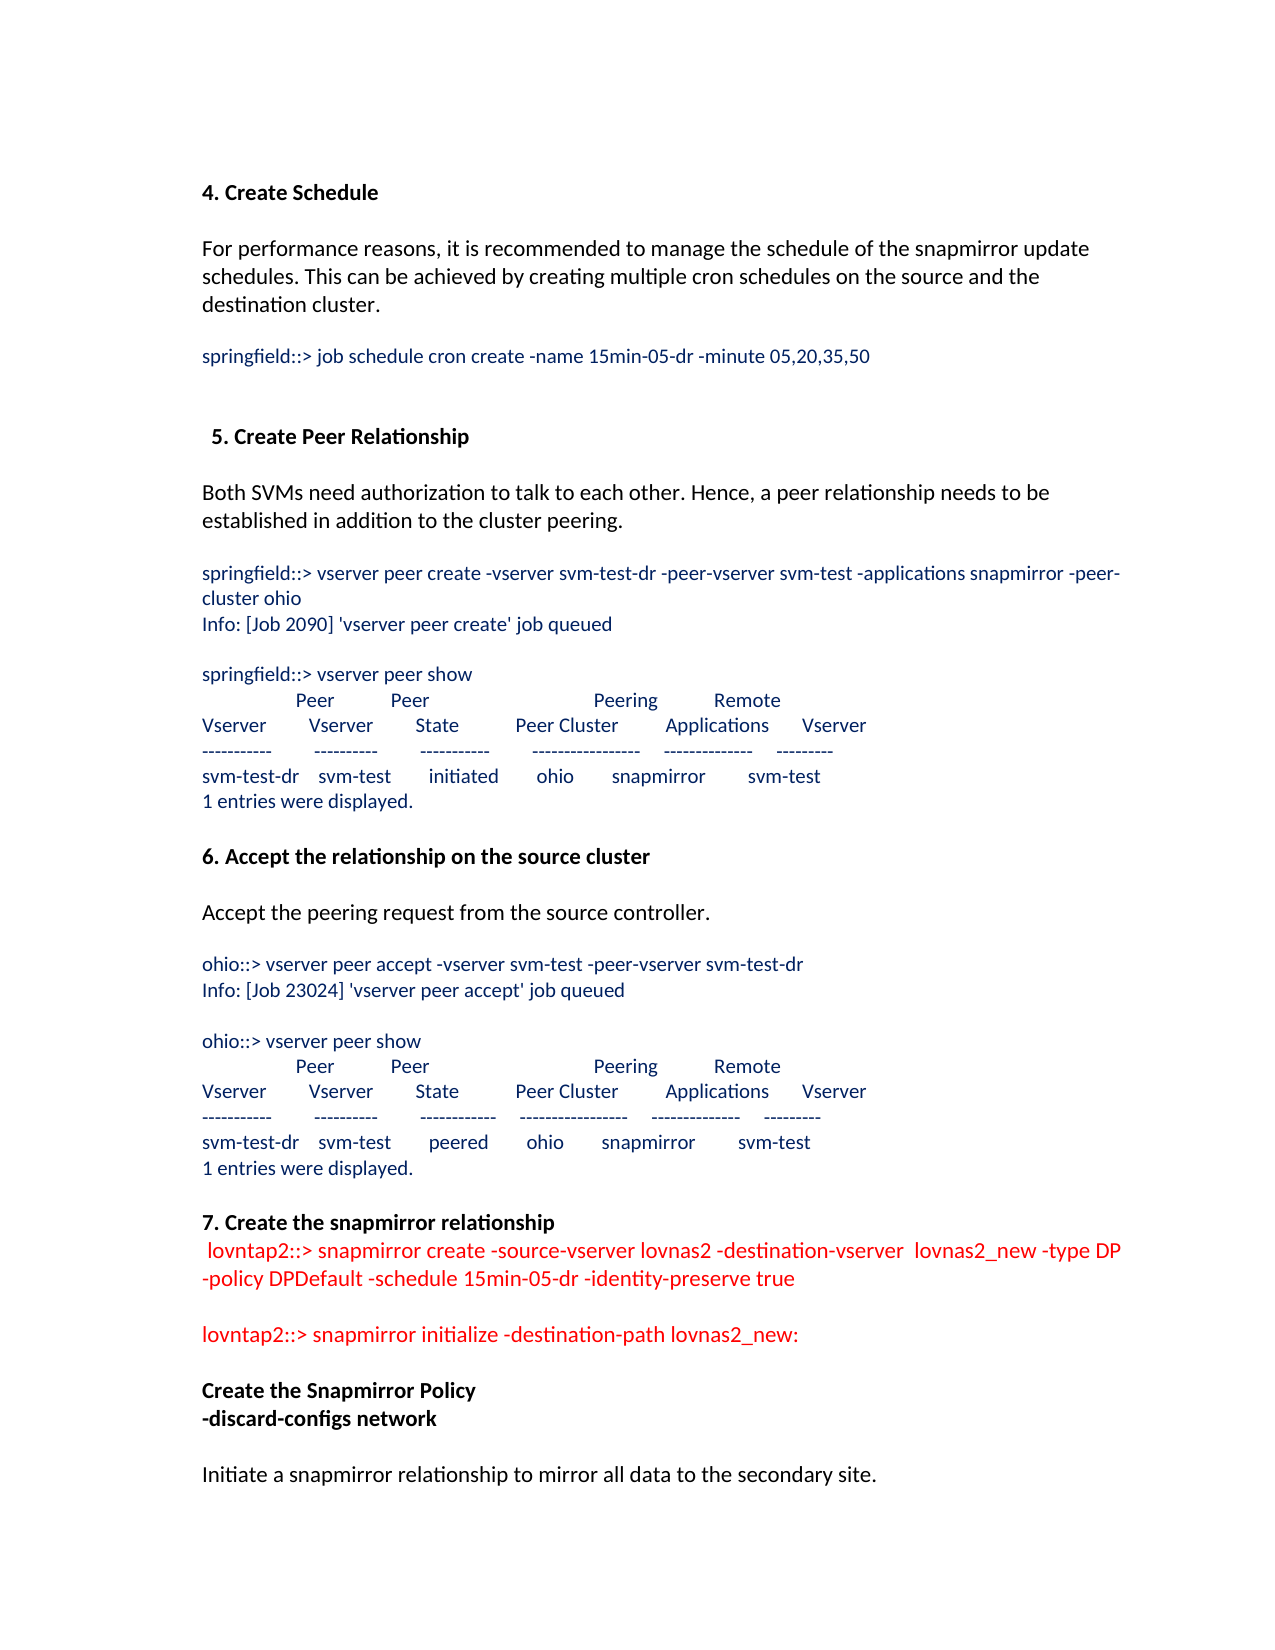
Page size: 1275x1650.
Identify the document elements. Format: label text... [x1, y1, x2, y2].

text springfield::> vserver peer create -vserver svm-test-dr -peer-vserver svm-test -applications snapmirror -peer-cluster ohio [202, 560, 1125, 611]
text 6. Accept the relationship on the source cluster [202, 842, 1125, 870]
text Peer Peer Peering Remote [202, 1053, 1125, 1079]
text ohio::> vserver peer accept -vserver svm-test -peer-vserver svm-test-dr [202, 952, 1125, 977]
text Vserver Vserver State Peer Cluster Applications Vserver [202, 1079, 1125, 1104]
text For performance reasons, it is recommended to manage the schedule of the snapmirror update schedules. This can be achieved by creating multiple cron schedules on the source and the destination cluster. [202, 234, 1125, 318]
text 1 entries were displayed. [202, 789, 1125, 814]
text lovntap2::> snapmirror initialize -destination-path lovnas2_new: [202, 1320, 1125, 1348]
text springfield::> job schedule cron create -name 15min-05-dr -minute 05,20,35,50 [202, 343, 1125, 369]
text 5. Create Peer Relationship [202, 422, 1125, 450]
text -discard-configs network [202, 1404, 1125, 1432]
text 7. Create the snapmirror relationship [202, 1208, 1125, 1236]
text Create the Snapmirror Policy [202, 1376, 1125, 1404]
text Initiate a snapmirror relationship to mirror all data to the secondary site. [202, 1461, 1125, 1488]
text Vserver Vserver State Peer Cluster Applications Vserver [202, 712, 1125, 738]
text Accept the peering request from the source controller. [202, 898, 1125, 926]
text ----------- ---------- ------------ ----------------- -------------- --------- [202, 1104, 1125, 1129]
text 1 entries were displayed. [202, 1155, 1125, 1180]
text springfield::> vserver peer show [202, 662, 1125, 687]
text Info: [Job 2090] 'vserver peer create' job queued [202, 611, 1125, 636]
text svm-test-dr svm-test initiated ohio snapmirror svm-test [202, 763, 1125, 789]
text Both SVMs need authorization to talk to each other. Hence, a peer relationship needs to be established in addition to the cluster peering. [202, 478, 1125, 534]
text svm-test-dr svm-test peered ohio snapmirror svm-test [202, 1129, 1125, 1155]
text 4. Create Schedule [202, 178, 1125, 206]
text lovntap2::> snapmirror create -source-vserver lovnas2 -destination-vserver lovnas2_new -type DP -policy DPDefault -schedule 15min-05-dr -identity-preserve true [202, 1236, 1125, 1292]
text Info: [Job 23024] 'vserver peer accept' job queued [202, 977, 1125, 1002]
text ohio::> vserver peer show [202, 1028, 1125, 1053]
text ----------- ---------- ----------- ----------------- -------------- --------- [202, 738, 1125, 763]
text Peer Peer Peering Remote [202, 687, 1125, 712]
